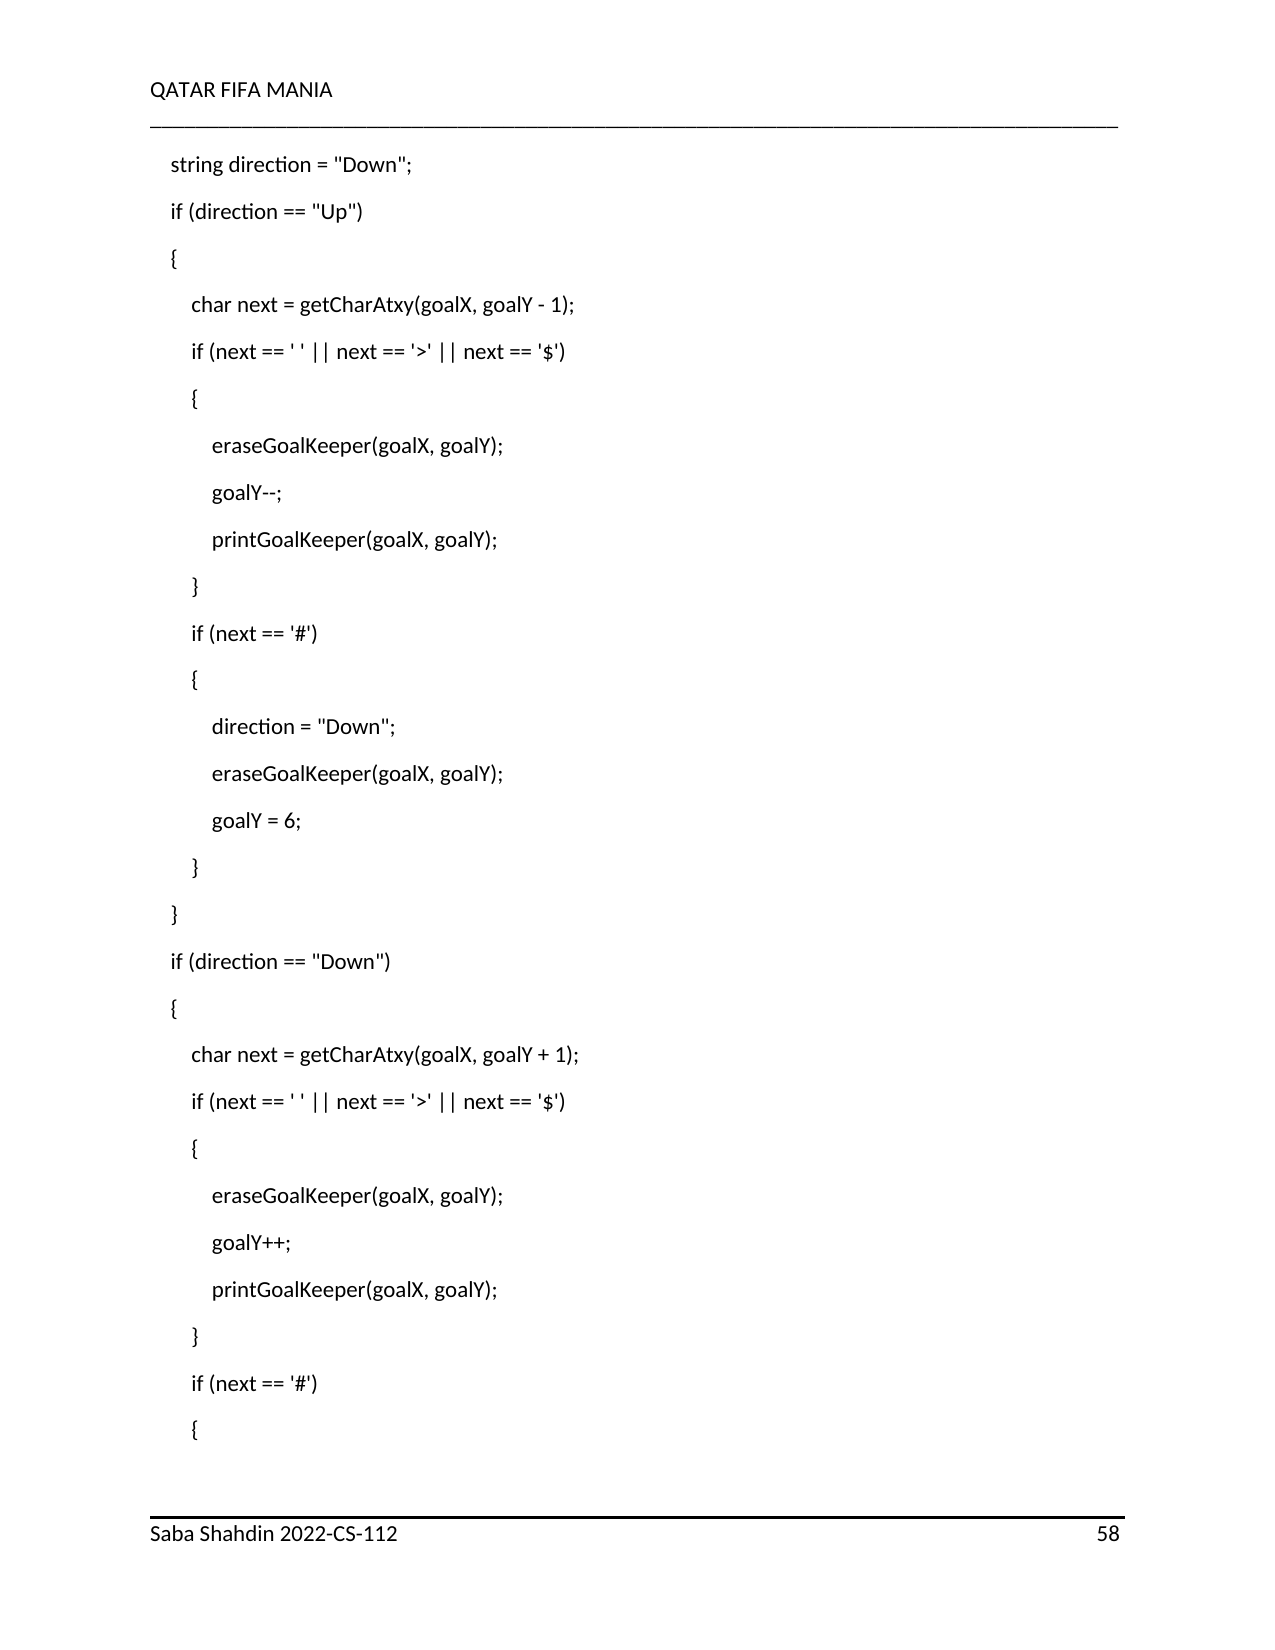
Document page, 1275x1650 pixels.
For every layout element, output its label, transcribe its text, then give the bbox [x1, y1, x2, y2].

text { [150, 478, 1125, 506]
text { [150, 1181, 1125, 1209]
text goalY = 6; [150, 900, 1125, 928]
text } [150, 994, 1125, 1022]
text { [150, 1369, 1125, 1397]
text { [150, 759, 1125, 787]
text } [150, 1041, 1125, 1069]
text } [150, 947, 1125, 975]
text } [150, 197, 1125, 225]
text { [150, 337, 1125, 366]
text void bulletCollisionWithEnemy() [150, 1134, 1125, 1162]
text if (direction == "Down") [150, 291, 1125, 319]
text eraseGoalKeeper(goalX, goalY); [150, 853, 1125, 881]
text direction = "Up"; [150, 806, 1125, 834]
text goalY++; [150, 572, 1125, 600]
text if (next == ' ' || next == '>' || next == '$') [150, 431, 1125, 459]
text // collision player bullet [150, 1087, 1125, 1116]
text { [150, 1275, 1125, 1303]
text } [150, 666, 1125, 694]
text if ((bulletX[x] + 1 == enemyX && (bulletY[x] == enemyY)) || (bulletX[x] + 1 == enemy2X && (bulletY[x] == enemy2Y))) [150, 1416, 1125, 1474]
text goalY = 6; [150, 150, 1125, 178]
text if (isBulletActive[x] == true) [150, 1322, 1125, 1350]
text if (next == '#') [150, 712, 1125, 741]
text for (int x = 0; x < bulletCount; x++) [150, 1228, 1125, 1256]
text eraseGoalKeeper(goalX, goalY); [150, 525, 1125, 553]
text } [150, 244, 1125, 272]
text char next = getCharAtxy(goalX, goalY + 1); [150, 384, 1125, 412]
text printGoalKeeper(goalX, goalY); [150, 619, 1125, 647]
